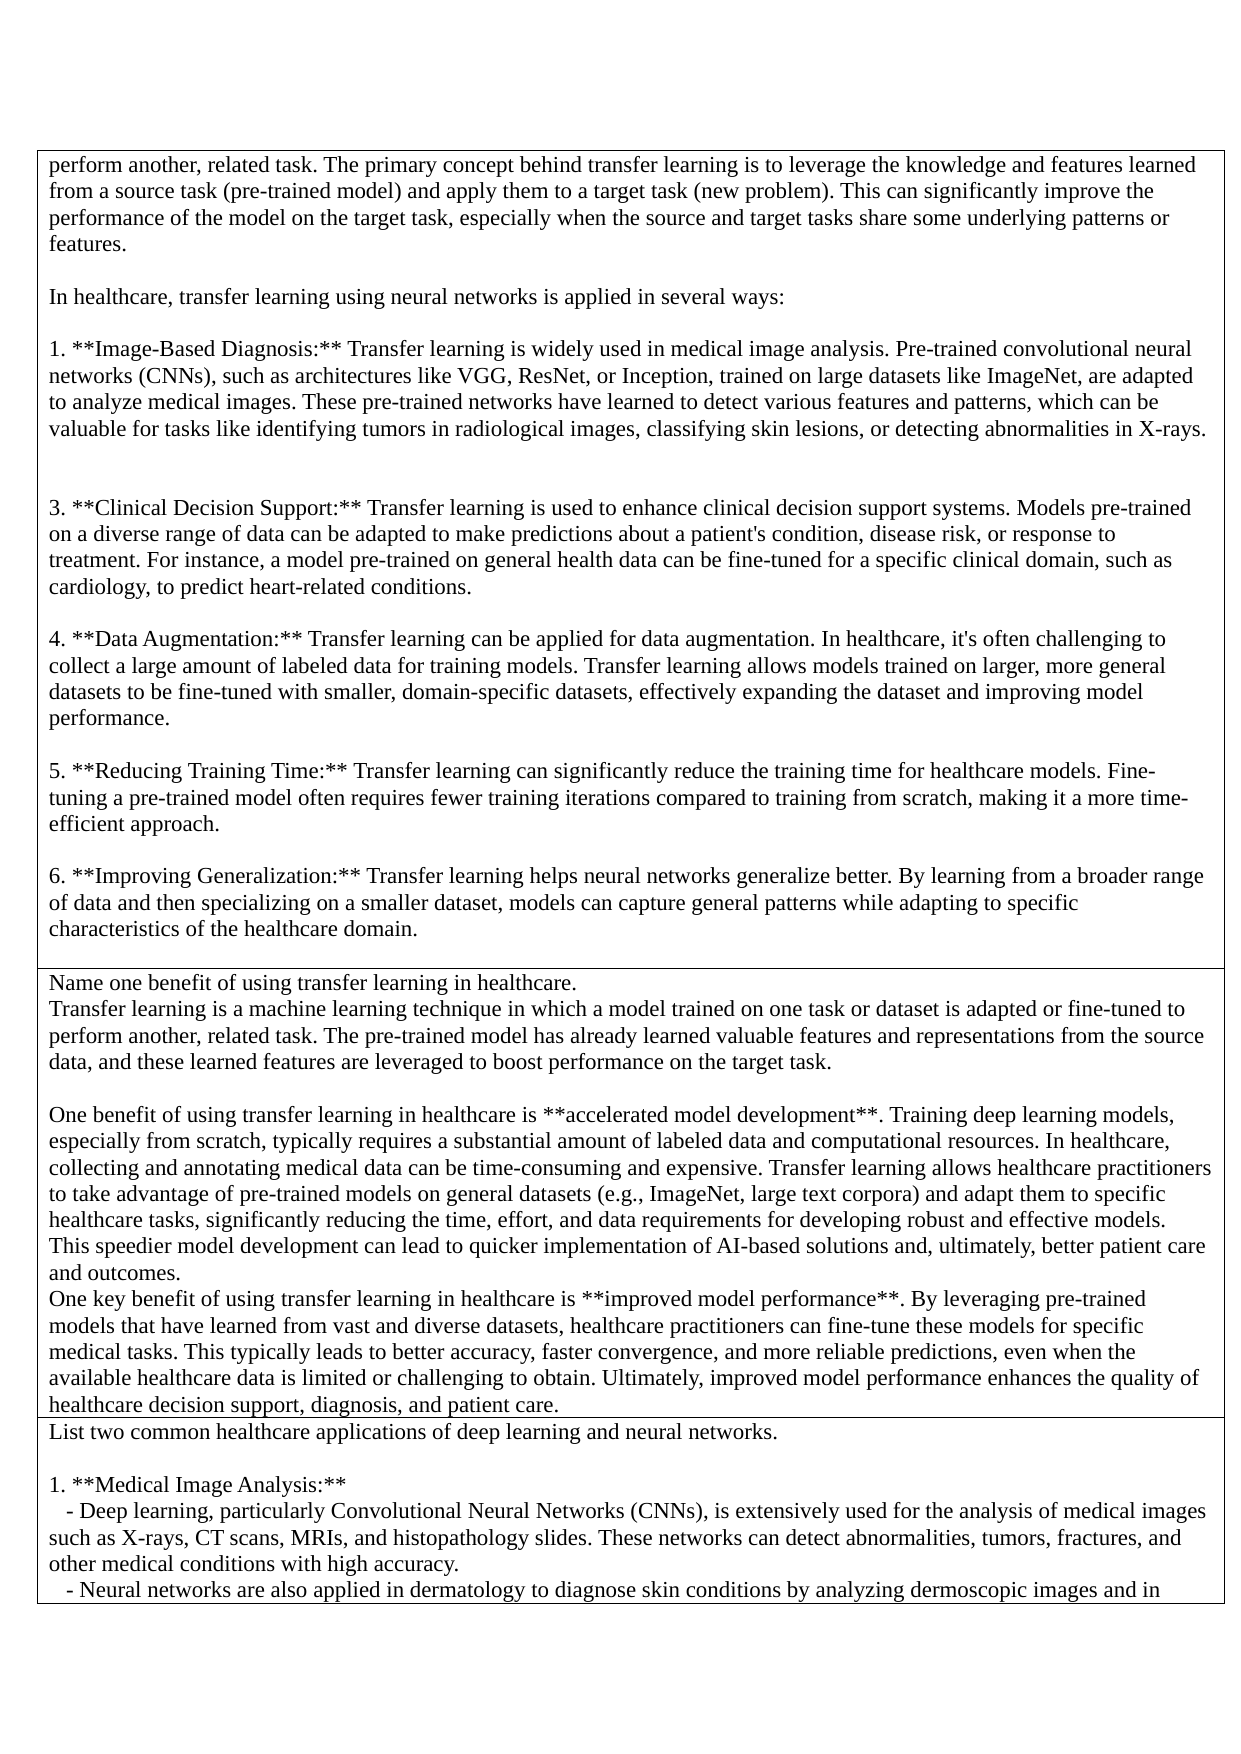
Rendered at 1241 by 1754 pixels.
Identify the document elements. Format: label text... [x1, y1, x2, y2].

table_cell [38, 151, 1224, 968]
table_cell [38, 1418, 1224, 1603]
table_cell Name one benefit of using transfer learning in healthcare. Transfer learning is a machine learning technique in which a model trained on one task or dataset is adapted or fine-tuned to perform another, related task. The pre-trained model has already learned valuable features and representations from the source data, and these learned features are leveraged to boost performance on the target task. One benefit of using transfer learning in healthcare is **accelerated model development**. Training deep learning models, especially from scratch, typically requires a substantial amount of labeled data and computational resources. In healthcare, collecting and annotating medical data can be time-consuming and expensive. Transfer learning allows healthcare practitioners to take advantage of pre-trained models on general datasets (e.g., ImageNet, large text corpora) and adapt them to specific healthcare tasks, significantly reducing the time, effort, and data requirements for developing robust and effective models. This speedier model development can lead to quicker implementation of AI-based solutions and, ultimately, better patient care and outcomes. One key benefit of using transfer learning in healthcare is **improved model performance**. By leveraging pre-trained models that have learned from vast and diverse datasets, healthcare practitioners can fine-tune these models for specific medical tasks. This typically leads to better accuracy, faster convergence, and more reliable predictions, even when the available healthcare data is limited or challenging to obtain. Ultimately, improved model performance enhances the quality of healthcare decision support, diagnosis, and patient care. [38, 969, 1224, 1417]
